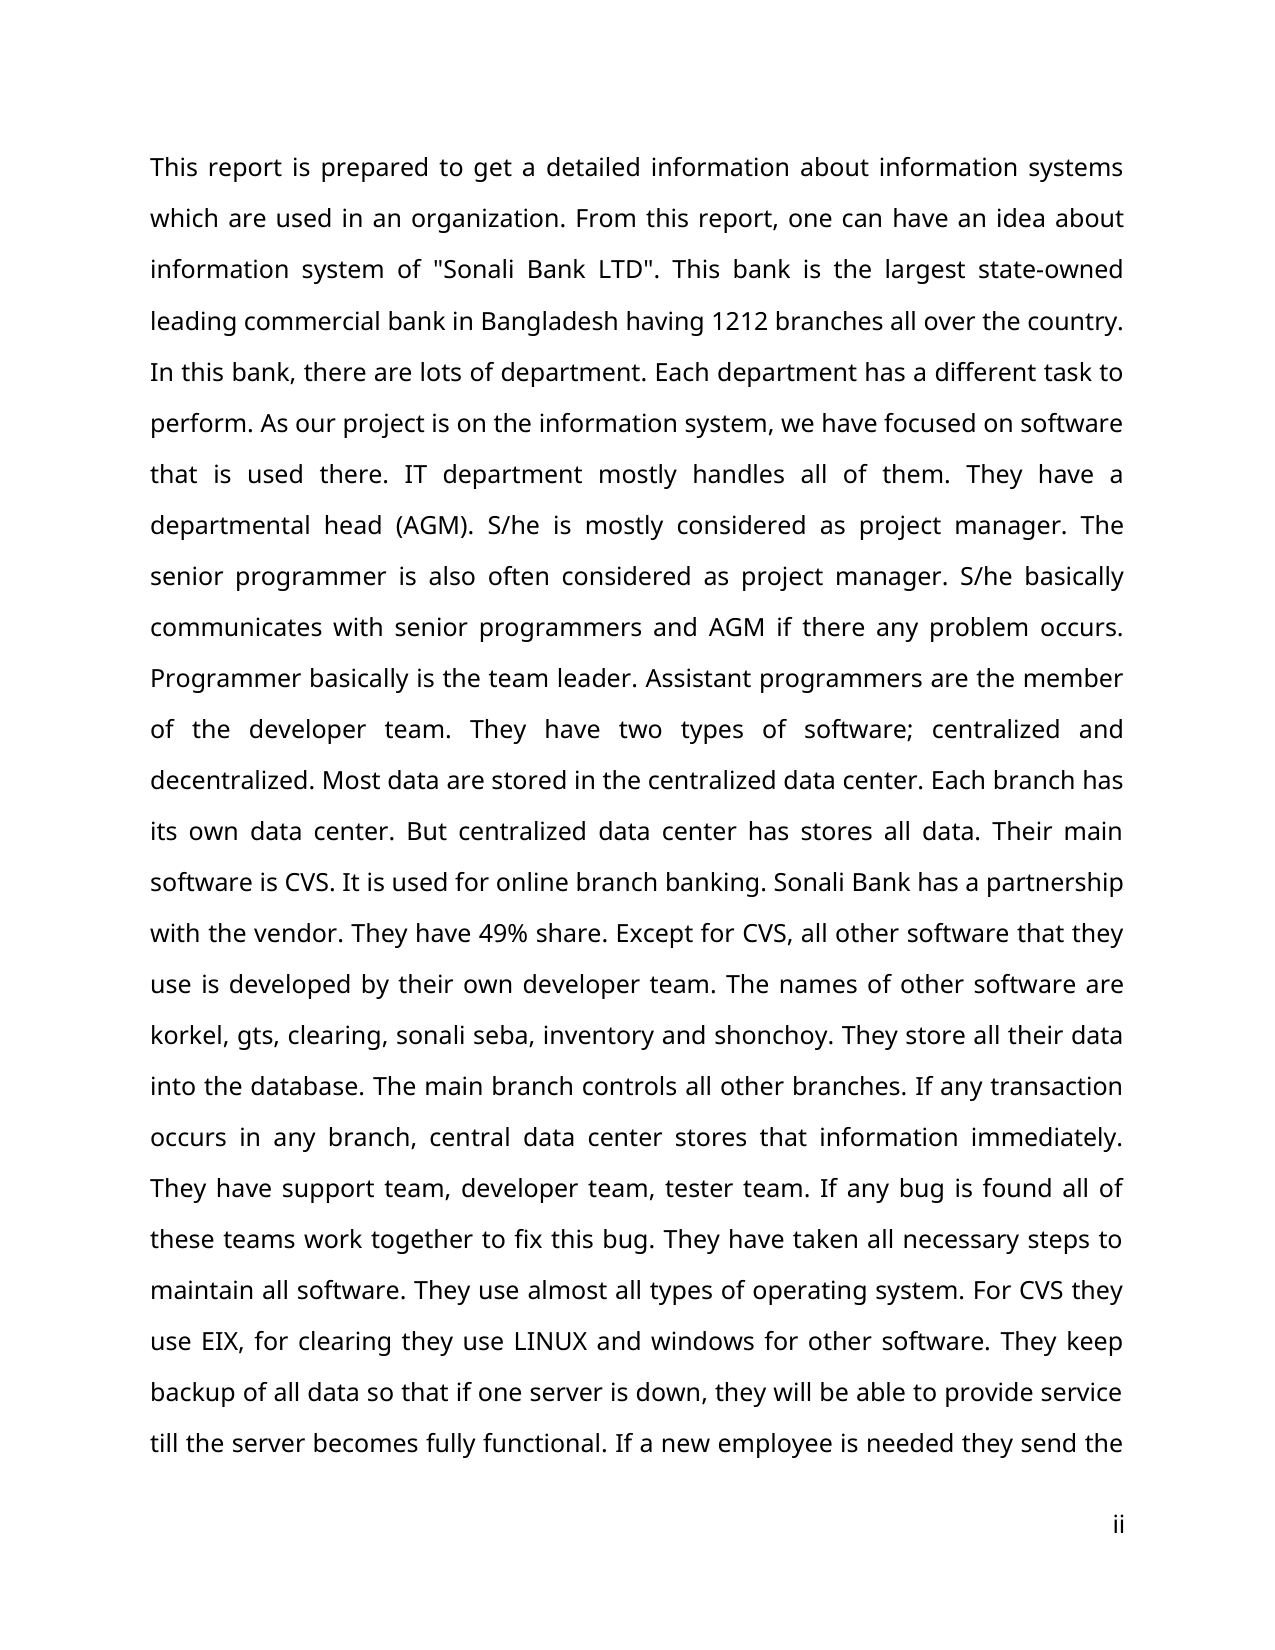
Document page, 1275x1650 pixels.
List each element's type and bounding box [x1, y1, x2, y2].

text [150, 150, 1125, 1460]
